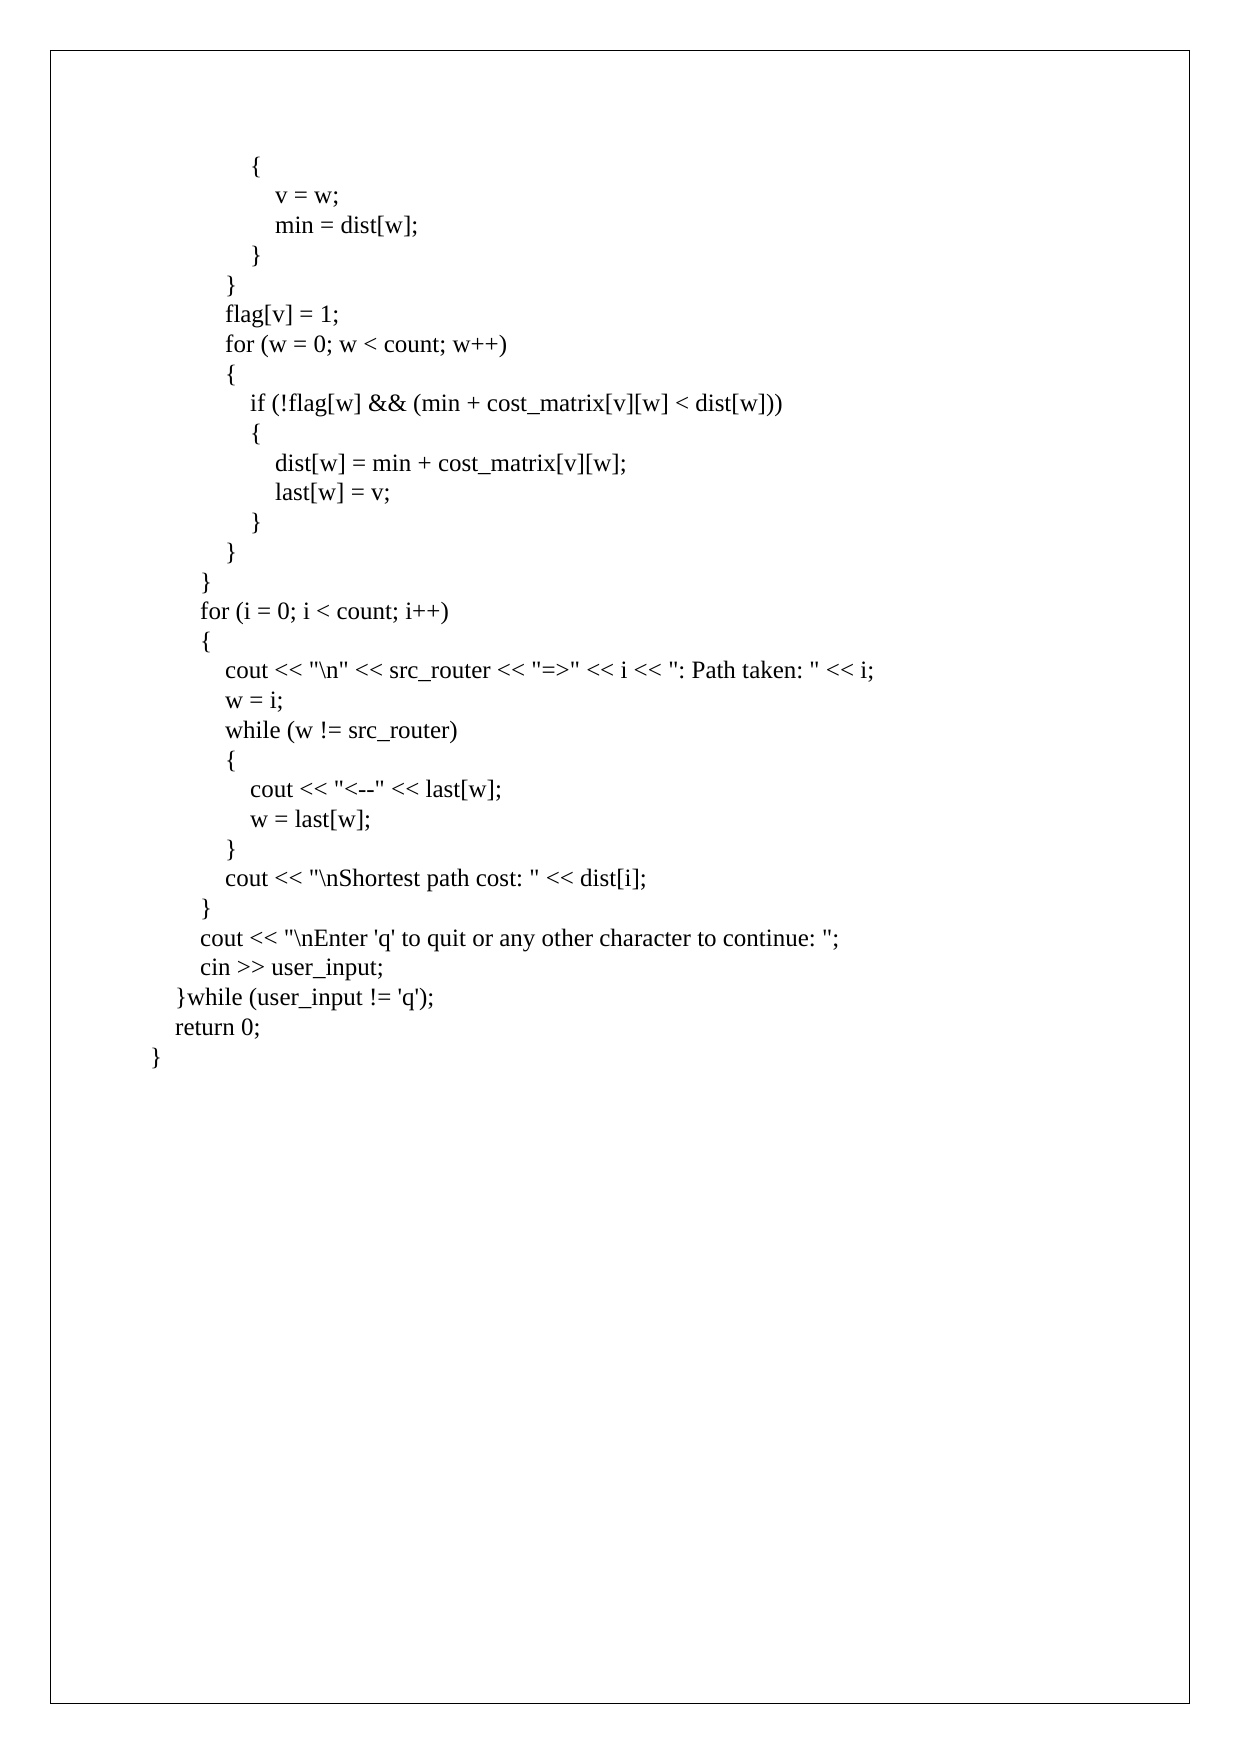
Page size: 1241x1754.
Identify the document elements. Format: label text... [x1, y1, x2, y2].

text while (w != src_router) [150, 714, 1090, 744]
text } [150, 566, 1090, 595]
text { [150, 417, 1090, 447]
text } [150, 536, 1090, 566]
text } [150, 506, 1090, 536]
text min = dist[w]; [150, 209, 1090, 239]
text v = w; [150, 180, 1090, 209]
text cout << "\n" << src_router << "=>" << i << ": Path taken: " << i; [150, 655, 1090, 684]
text } [150, 239, 1090, 269]
text last[w] = v; [150, 477, 1090, 506]
text { [150, 358, 1090, 387]
text cout << "<--" << last[w]; [150, 773, 1090, 803]
text } [150, 833, 1090, 862]
text for (w = 0; w < count; w++) [150, 328, 1090, 358]
text dist[w] = min + cost_matrix[v][w]; [150, 447, 1090, 477]
text { [150, 150, 1090, 180]
text } [150, 892, 1090, 922]
text cin >> user_input; [150, 952, 1090, 981]
text if (!flag[w] && (min + cost_matrix[v][w] < dist[w])) [150, 387, 1090, 417]
text cout << "\nEnter 'q' to quit or any other character to continue: "; [150, 922, 1090, 952]
text { [150, 744, 1090, 773]
text flag[v] = 1; [150, 298, 1090, 328]
text } [150, 1041, 1090, 1070]
text w = last[w]; [150, 803, 1090, 833]
text return 0; [150, 1011, 1090, 1041]
text for (i = 0; i < count; i++) [150, 595, 1090, 625]
text } [150, 269, 1090, 298]
text cout << "\nShortest path cost: " << dist[i]; [150, 862, 1090, 892]
text }while (user_input != 'q'); [150, 981, 1090, 1011]
text { [150, 625, 1090, 655]
text w = i; [150, 684, 1090, 714]
